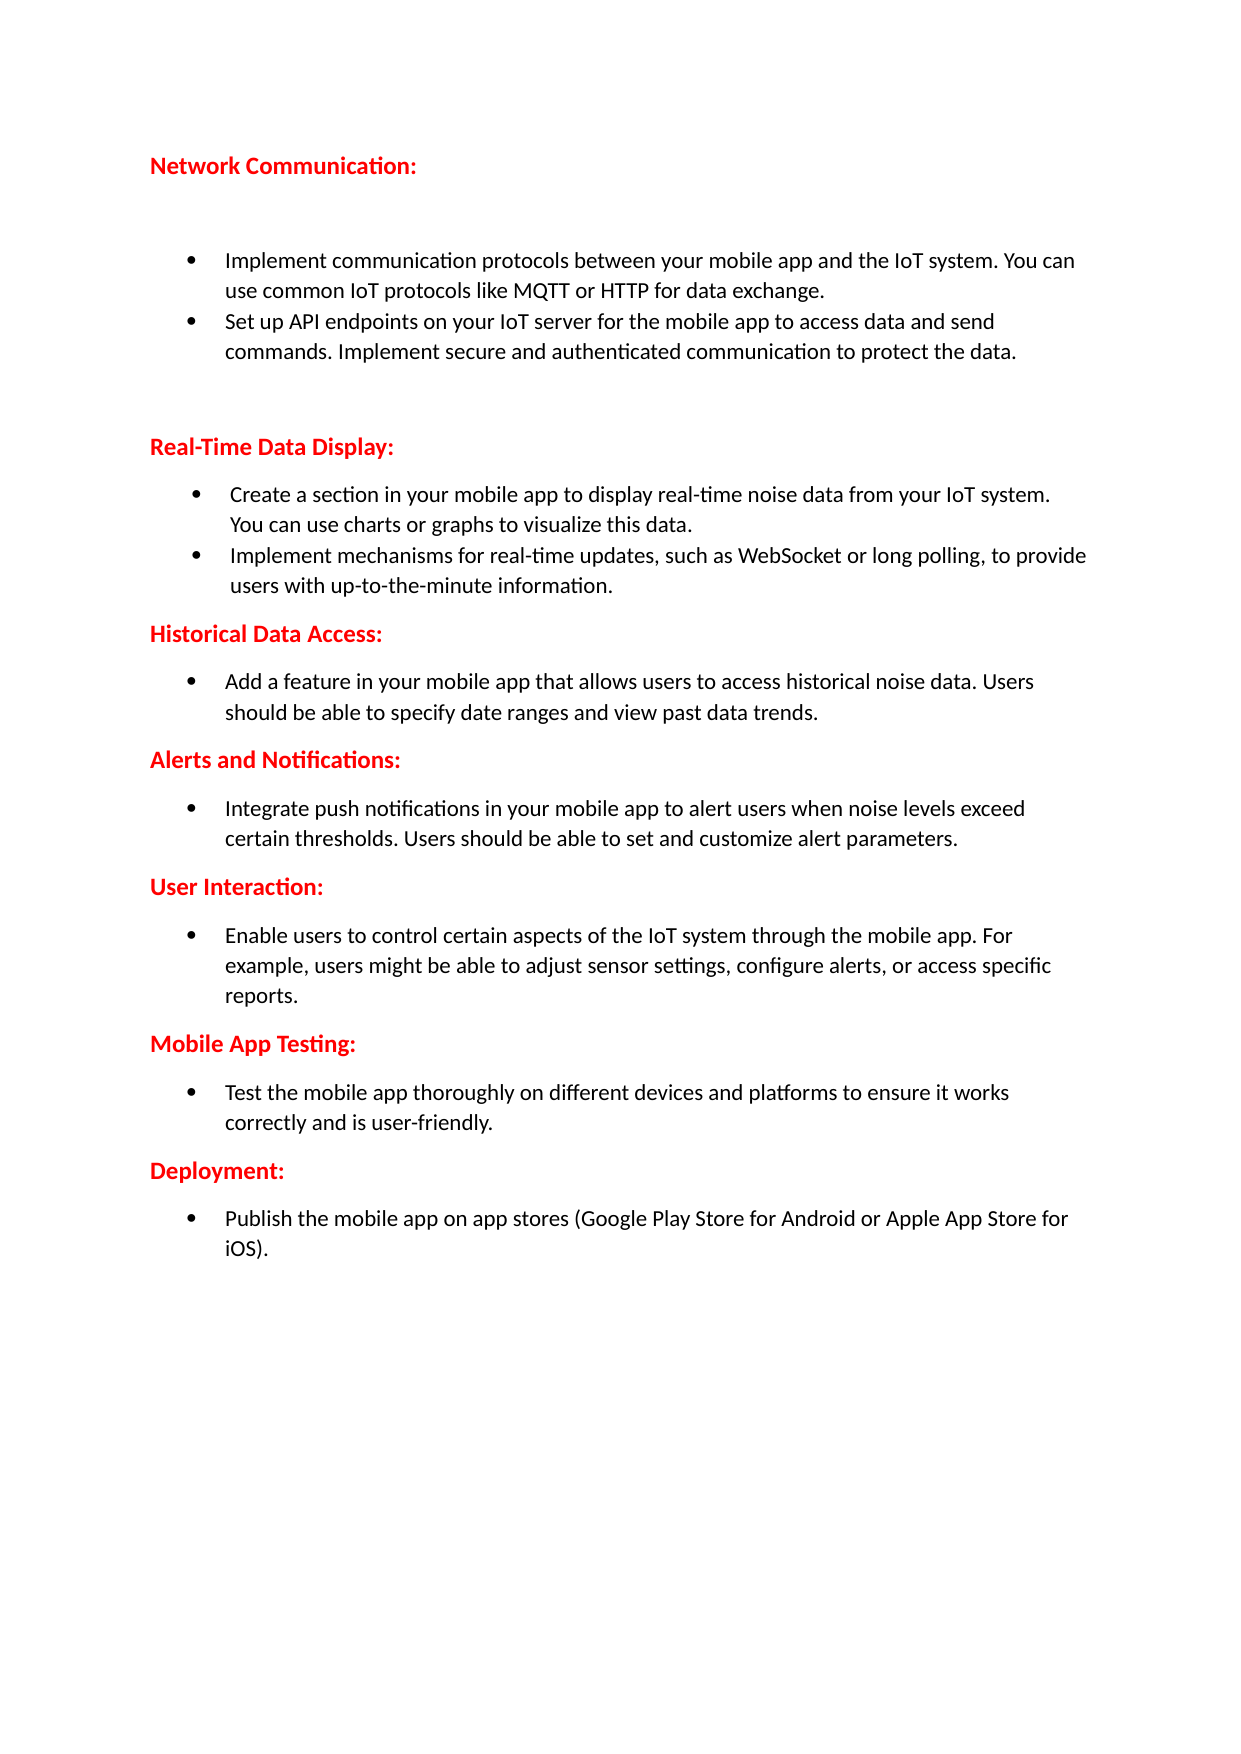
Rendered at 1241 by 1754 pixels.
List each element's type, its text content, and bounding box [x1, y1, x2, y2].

list Implement mechanisms for real-time updates, such as WebSocket or long polling, to provide users with up-to-the-minute information. [192, 541, 1090, 599]
text Alerts and Notifications: [150, 744, 1090, 775]
list Integrate push notifications in your mobile app to alert users when noise levels exceed certain thresholds. Users should be able to set and customize alert parameters. [187, 794, 1090, 852]
list Add a feature in your mobile app that allows users to access historical noise data. Users should be able to specify date ranges and view past data trends. [187, 667, 1090, 726]
text Historical Data Access: [150, 618, 1090, 648]
text User Interaction: [150, 871, 1090, 902]
list Enable users to control certain aspects of the IoT system through the mobile app. For example, users might be able to adjust sensor settings, configure alerts, or access specific reports. [187, 921, 1090, 1009]
list Test the mobile app thoroughly on different devices and platforms to ensure it works correctly and is user-friendly. [187, 1078, 1090, 1136]
list Create a section in your mobile app to display real-time noise data from your IoT system. You can use charts or graphs to visualize this data. [192, 480, 1090, 539]
list Set up API endpoints on your IoT server for the mobile app to access data and send commands. Implement secure and authenticated communication to protect the data. [187, 307, 1090, 365]
text Deployment: [150, 1155, 1090, 1185]
list Implement communication protocols between your mobile app and the IoT system. You can use common IoT protocols like MQTT or HTTP for data exchange. [187, 246, 1090, 305]
text Mobile App Testing: [150, 1028, 1090, 1059]
list Publish the mobile app on app stores (Google Play Store for Android or Apple App Store for iOS). [187, 1204, 1090, 1263]
text Real-Time Data Display: [150, 431, 1090, 461]
text Network Communication: [150, 150, 1090, 181]
